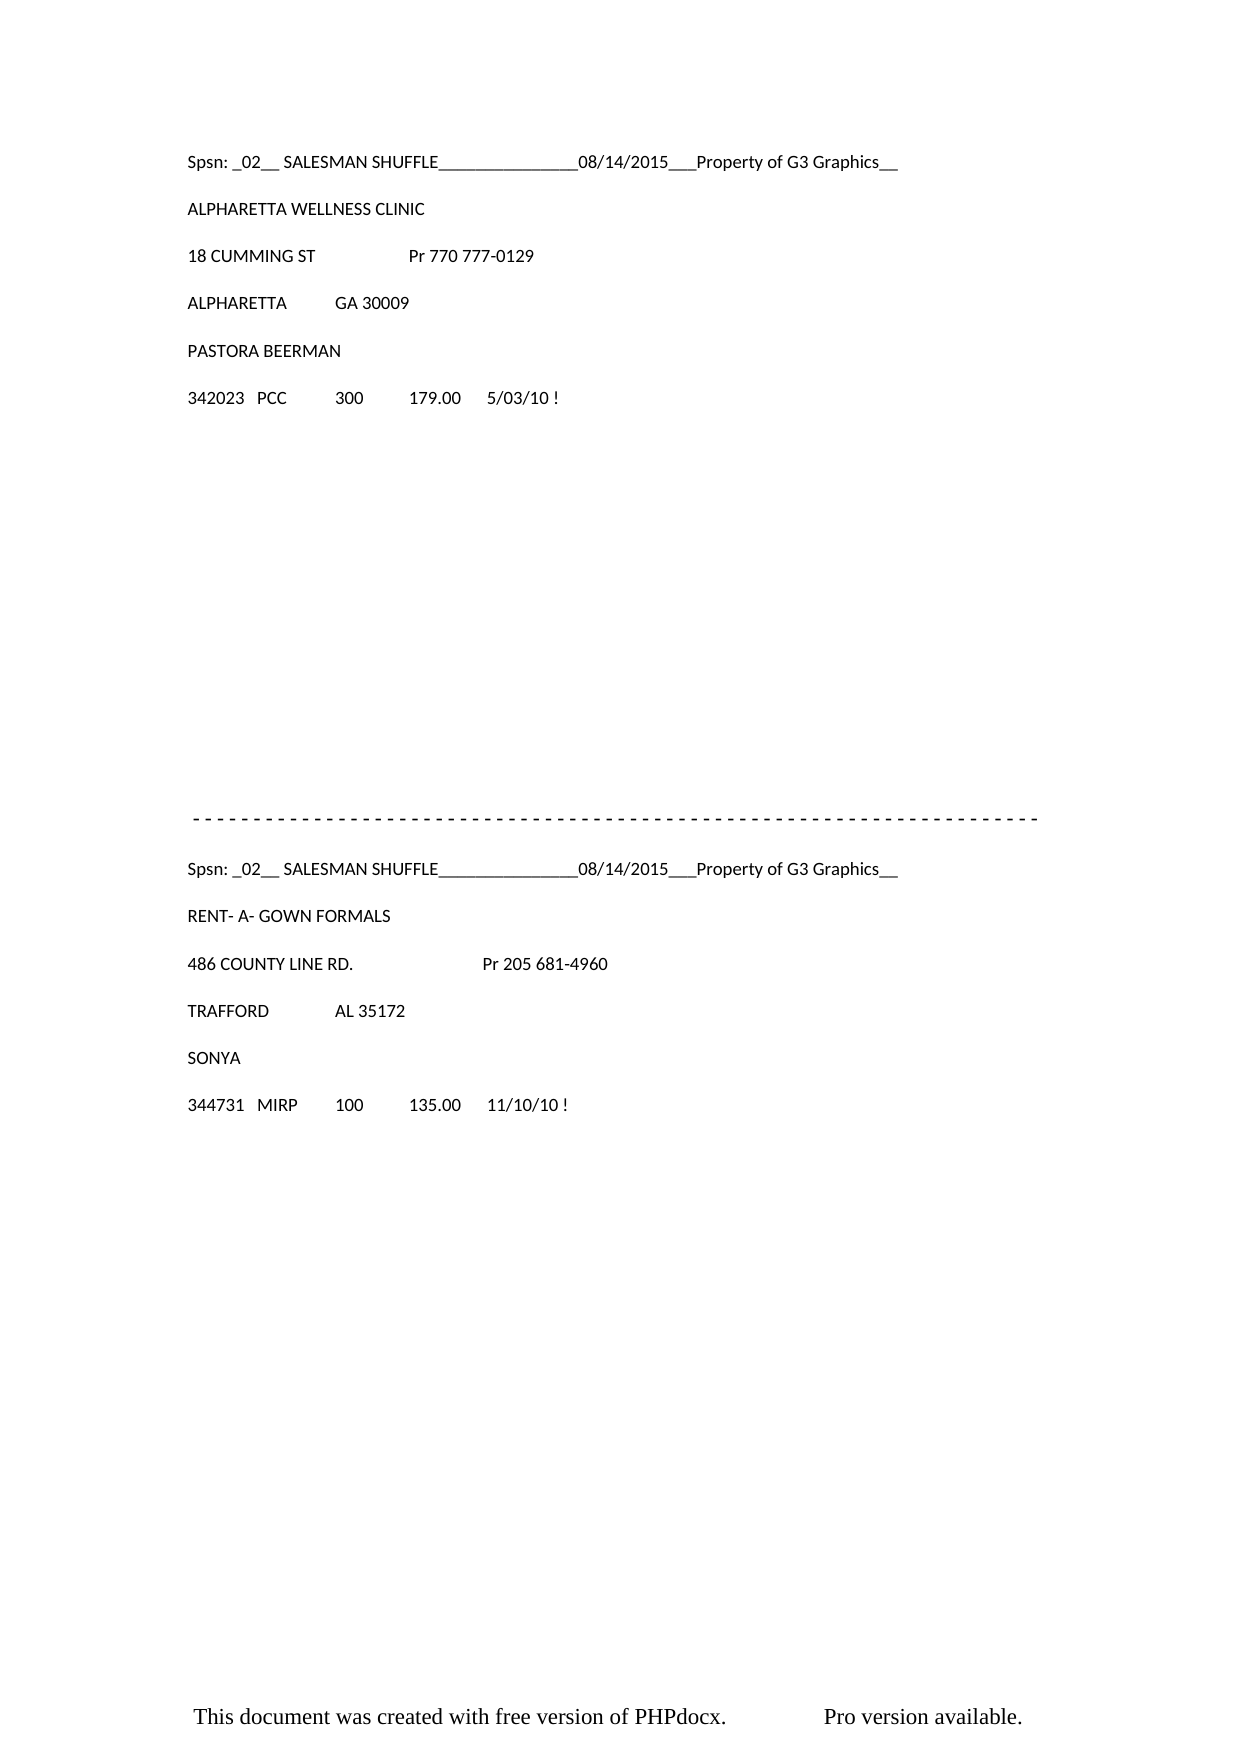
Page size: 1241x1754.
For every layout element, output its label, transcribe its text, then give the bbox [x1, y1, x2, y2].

text 344731 MIRP 100 135.00 11/10/10 ! [187, 1093, 1053, 1116]
text RENT- A- GOWN FORMALS [187, 904, 1053, 927]
text SONYA [187, 1046, 1053, 1069]
text Spsn: _02__ SALESMAN SHUFFLE_______________08/14/2015___Property of G3 Graphics__ [187, 150, 1053, 173]
text - - - - - - - - - - - - - - - - - - - - - - - - - - - - - - - - - - - - - - - - - - - - - - - - - - - - - - - - - - - - - - - - - - - - - - [187, 804, 1053, 832]
text PASTORA BEERMAN [187, 339, 1053, 362]
text 18 CUMMING ST Pr 770 777-0129 [187, 244, 1053, 267]
text ALPHARETTA GA 30009 [187, 292, 1053, 314]
text TRAFFORD AL 35172 [187, 999, 1053, 1022]
text Spsn: _02__ SALESMAN SHUFFLE_______________08/14/2015___Property of G3 Graphics__ [187, 857, 1053, 880]
text 342023 PCC 300 179.00 5/03/10 ! [187, 386, 1053, 409]
text 486 COUNTY LINE RD. Pr 205 681-4960 [187, 952, 1053, 974]
text ALPHARETTA WELLNESS CLINIC [187, 197, 1053, 220]
